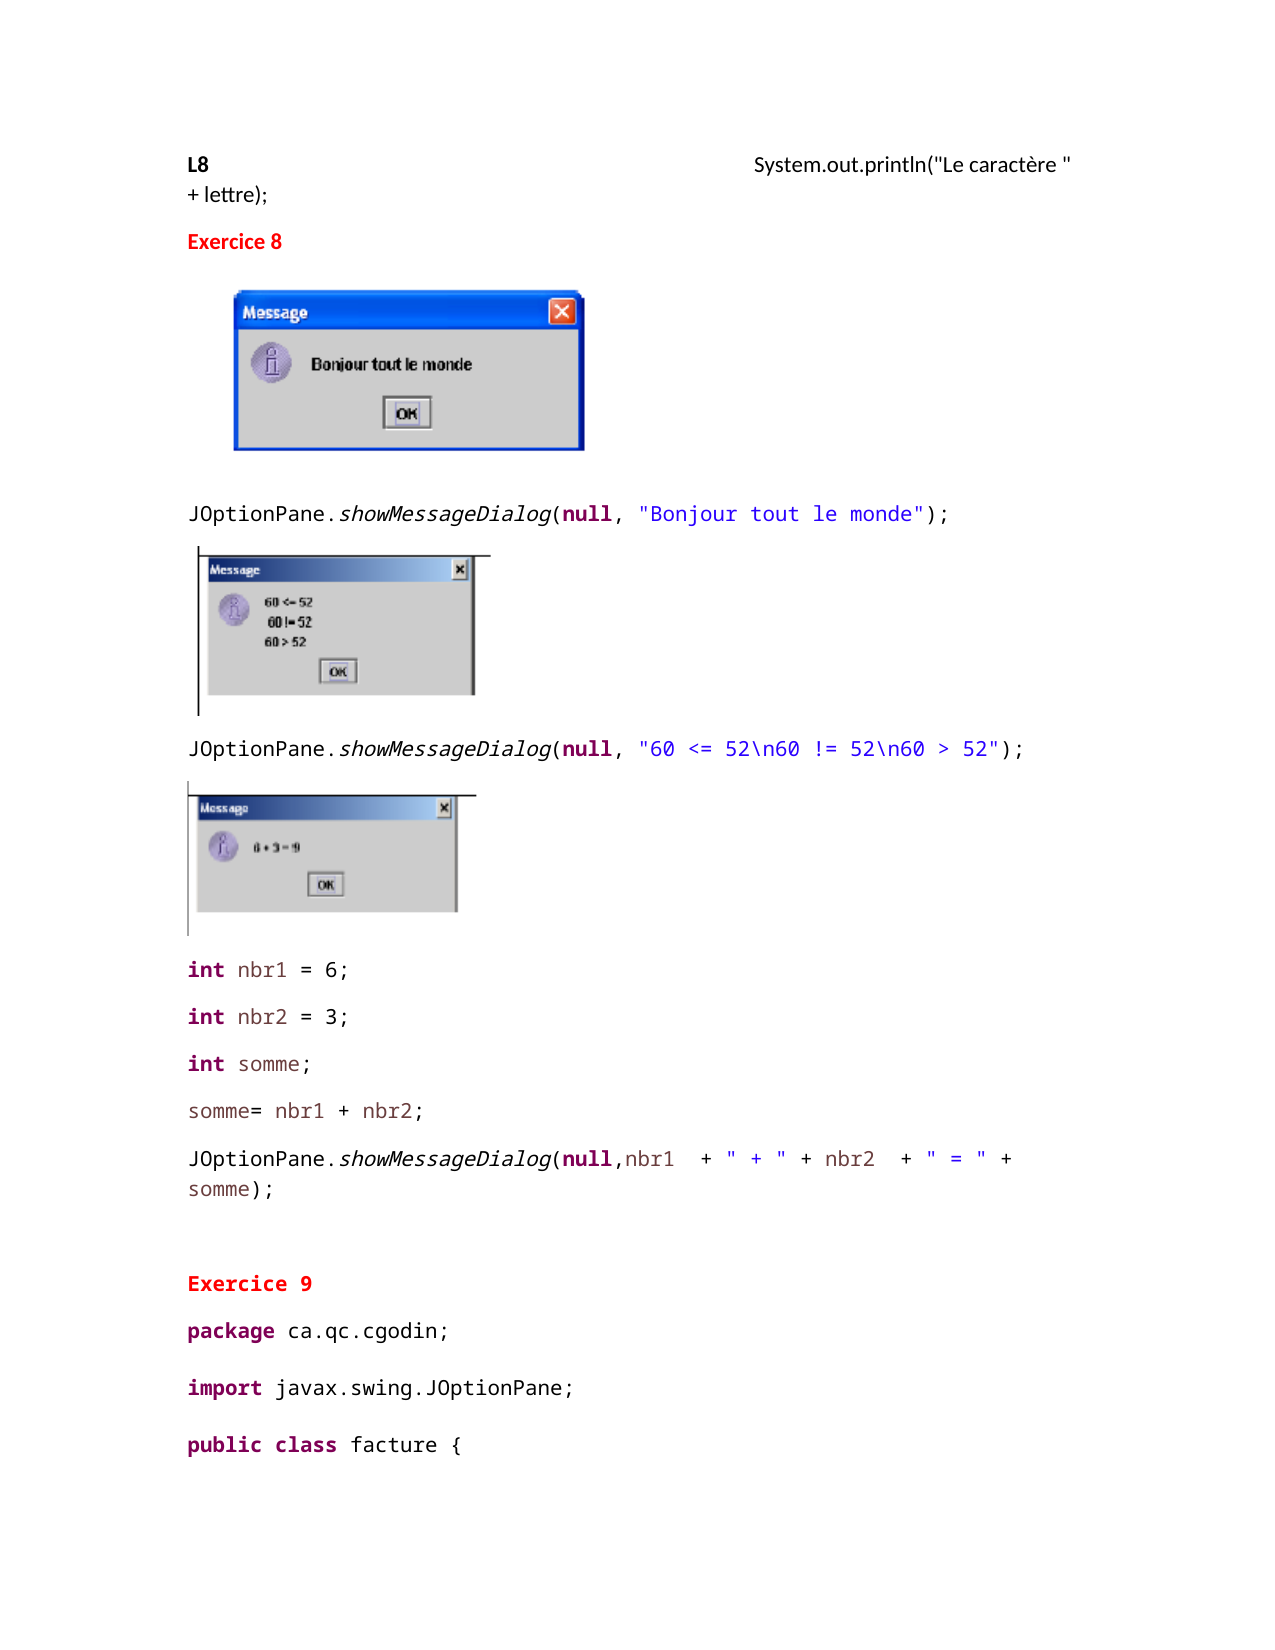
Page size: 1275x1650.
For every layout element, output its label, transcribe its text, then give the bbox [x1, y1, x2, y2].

text Exercice 9 [187, 1269, 1087, 1298]
text somme= nbr1 + nbr2; [187, 1097, 1087, 1125]
picture [187, 781, 477, 936]
text JOptionPane.showMessageDialog(null,nbr1 + " + " + nbr2 + " = " + somme); [187, 1144, 1087, 1203]
text Exercice 8 [187, 227, 1087, 255]
text JOptionPane.showMessageDialog(null, "Bonjour tout le monde"); [187, 499, 1087, 527]
text L8 System.out.println("Le caractère " + lettre); [187, 150, 1087, 208]
text int nbr2 = 3; [187, 1002, 1087, 1031]
text int somme; [187, 1049, 1087, 1078]
text public class facture { [187, 1430, 1087, 1459]
text import javax.swing.JOptionPane; [187, 1373, 1087, 1402]
picture [187, 546, 491, 716]
picture [187, 273, 613, 481]
text JOptionPane.showMessageDialog(null, "60 <= 52\n60 != 52\n60 > 52"); [187, 734, 1087, 762]
text package ca.qc.cgodin; [187, 1316, 1087, 1345]
text int nbr1 = 6; [187, 955, 1087, 983]
